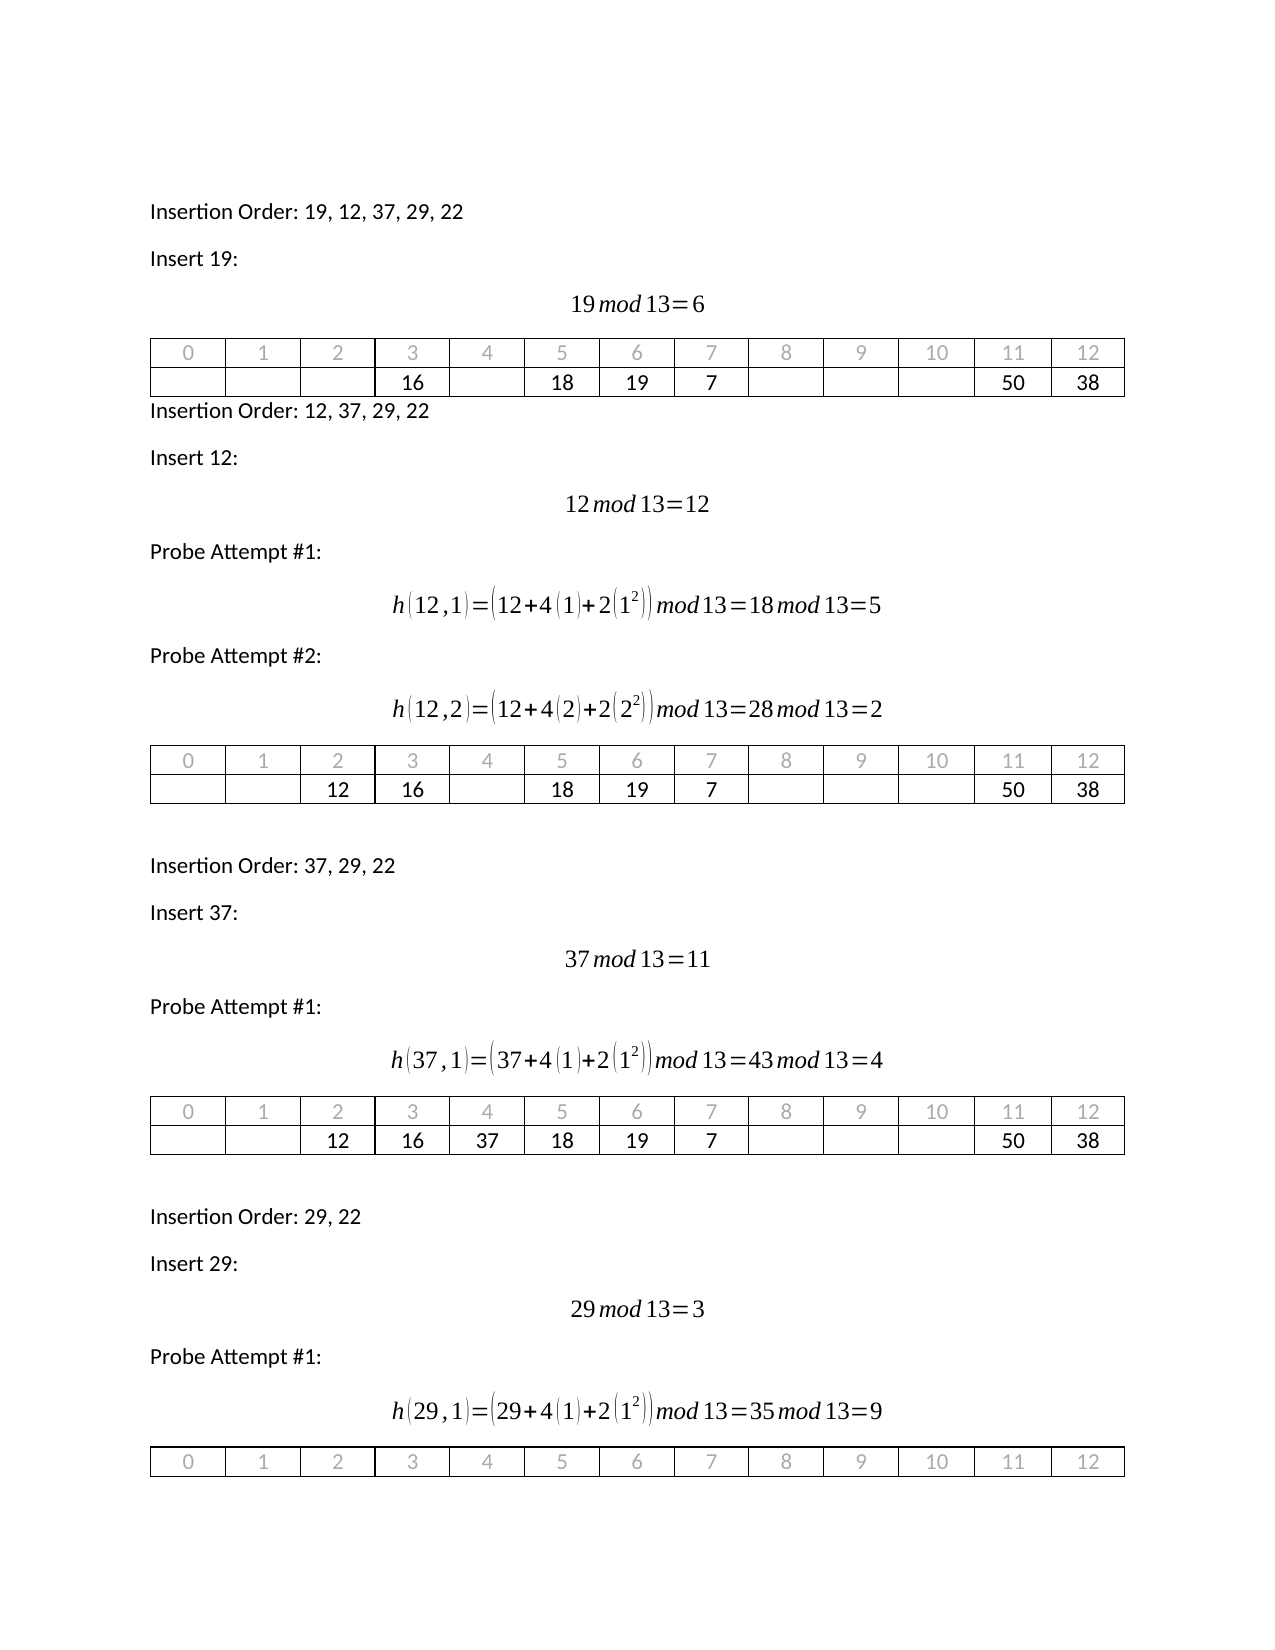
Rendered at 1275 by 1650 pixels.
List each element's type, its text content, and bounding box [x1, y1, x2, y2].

text Probe Attempt #1: [150, 1342, 1125, 1371]
text Insertion Order: 19, 12, 37, 29, 22 [150, 197, 1125, 225]
table_header 11 [975, 1448, 1051, 1476]
table_cell [899, 775, 974, 803]
table_header 6 [600, 339, 674, 367]
table_header 7 [675, 746, 748, 774]
table_header 0 [151, 339, 225, 367]
table_header 2 [301, 1448, 374, 1476]
table_header 2 [301, 746, 374, 774]
table_header 0 [151, 1448, 225, 1476]
text Insert 12: [150, 443, 1125, 472]
table_cell 18 [525, 1126, 599, 1154]
table_header 6 [600, 746, 674, 774]
table_header 11 [975, 746, 1051, 774]
text Insert 37: [150, 898, 1125, 926]
table_cell [749, 775, 823, 803]
table_cell 16 [376, 368, 449, 396]
table_header 8 [749, 339, 823, 367]
table_header 12 [1052, 1097, 1124, 1125]
table_cell [824, 368, 898, 396]
table_cell [450, 775, 524, 803]
table_header 3 [376, 1448, 449, 1476]
text Insertion Order: 12, 37, 29, 22 [150, 397, 1125, 425]
table_cell 7 [675, 1126, 748, 1154]
table_cell 19 [600, 1126, 674, 1154]
table_header 1 [226, 339, 300, 367]
text Insertion Order: 37, 29, 22 [150, 851, 1125, 879]
table_header 6 [600, 1097, 674, 1125]
table_cell 16 [376, 775, 449, 803]
table_header 10 [899, 1448, 974, 1476]
table_header 8 [749, 1097, 823, 1125]
table_header 5 [525, 1448, 599, 1476]
table_cell [151, 775, 225, 803]
table_header 10 [899, 746, 974, 774]
table_header 1 [226, 746, 300, 774]
table_cell [749, 1126, 823, 1154]
text Probe Attempt #2: [150, 641, 1125, 669]
table_header 7 [675, 1448, 748, 1476]
table_cell 50 [975, 368, 1051, 396]
table_header 4 [450, 1097, 524, 1125]
table_header 7 [675, 339, 748, 367]
table_header 4 [450, 746, 524, 774]
table_cell [151, 368, 225, 396]
table_cell [450, 368, 524, 396]
table_header 8 [749, 1448, 823, 1476]
table_header 11 [975, 1097, 1051, 1125]
table_header 4 [450, 1448, 524, 1476]
table_header 7 [675, 1097, 748, 1125]
table_header 2 [301, 339, 374, 367]
table_cell [301, 368, 374, 396]
table_header 2 [301, 1097, 374, 1125]
table_header 10 [899, 1097, 974, 1125]
table_header 1 [226, 1097, 300, 1125]
table_cell 50 [975, 1126, 1051, 1154]
table_cell 7 [675, 368, 748, 396]
table_header 5 [525, 746, 599, 774]
table_cell 12 [301, 775, 374, 803]
table_header 9 [824, 1448, 898, 1476]
table_header 5 [525, 339, 599, 367]
table_cell 19 [600, 775, 674, 803]
table_header 6 [600, 1448, 674, 1476]
text Insertion Order: 29, 22 [150, 1202, 1125, 1230]
table_cell 19 [600, 368, 674, 396]
table_header 3 [376, 746, 449, 774]
table_cell 18 [525, 368, 599, 396]
table_header 11 [975, 339, 1051, 367]
table_cell 12 [301, 1126, 374, 1154]
table_cell [151, 1126, 225, 1154]
table_cell [824, 775, 898, 803]
table_header 8 [749, 746, 823, 774]
table_header 12 [1052, 746, 1124, 774]
text Insert 19: [150, 244, 1125, 272]
table_cell [226, 775, 300, 803]
table_cell [749, 368, 823, 396]
table_header 4 [450, 339, 524, 367]
table_cell [899, 1126, 974, 1154]
table_header 12 [1052, 339, 1124, 367]
table_header 10 [899, 339, 974, 367]
table_cell [824, 1126, 898, 1154]
table_header 12 [1052, 1448, 1124, 1476]
table_header 9 [824, 1097, 898, 1125]
table_header 3 [376, 339, 449, 367]
table_header 3 [376, 1097, 449, 1125]
table_cell [226, 368, 300, 396]
table_cell [226, 1126, 300, 1154]
table_cell 16 [376, 1126, 449, 1154]
table_cell 7 [675, 775, 748, 803]
table_cell [899, 368, 974, 396]
text Probe Attempt #1: [150, 992, 1125, 1020]
table_header 9 [824, 339, 898, 367]
table_header 0 [151, 1097, 225, 1125]
table_cell 50 [975, 775, 1051, 803]
table_header 9 [824, 746, 898, 774]
table_header 0 [151, 746, 225, 774]
table_cell 38 [1052, 368, 1124, 396]
table_cell 38 [1052, 1126, 1124, 1154]
table_cell 18 [525, 775, 599, 803]
text Insert 29: [150, 1249, 1125, 1277]
table_cell 37 [450, 1126, 524, 1154]
table_cell 38 [1052, 775, 1124, 803]
text Probe Attempt #1: [150, 537, 1125, 565]
table_header 5 [525, 1097, 599, 1125]
table_header 1 [226, 1448, 300, 1476]
